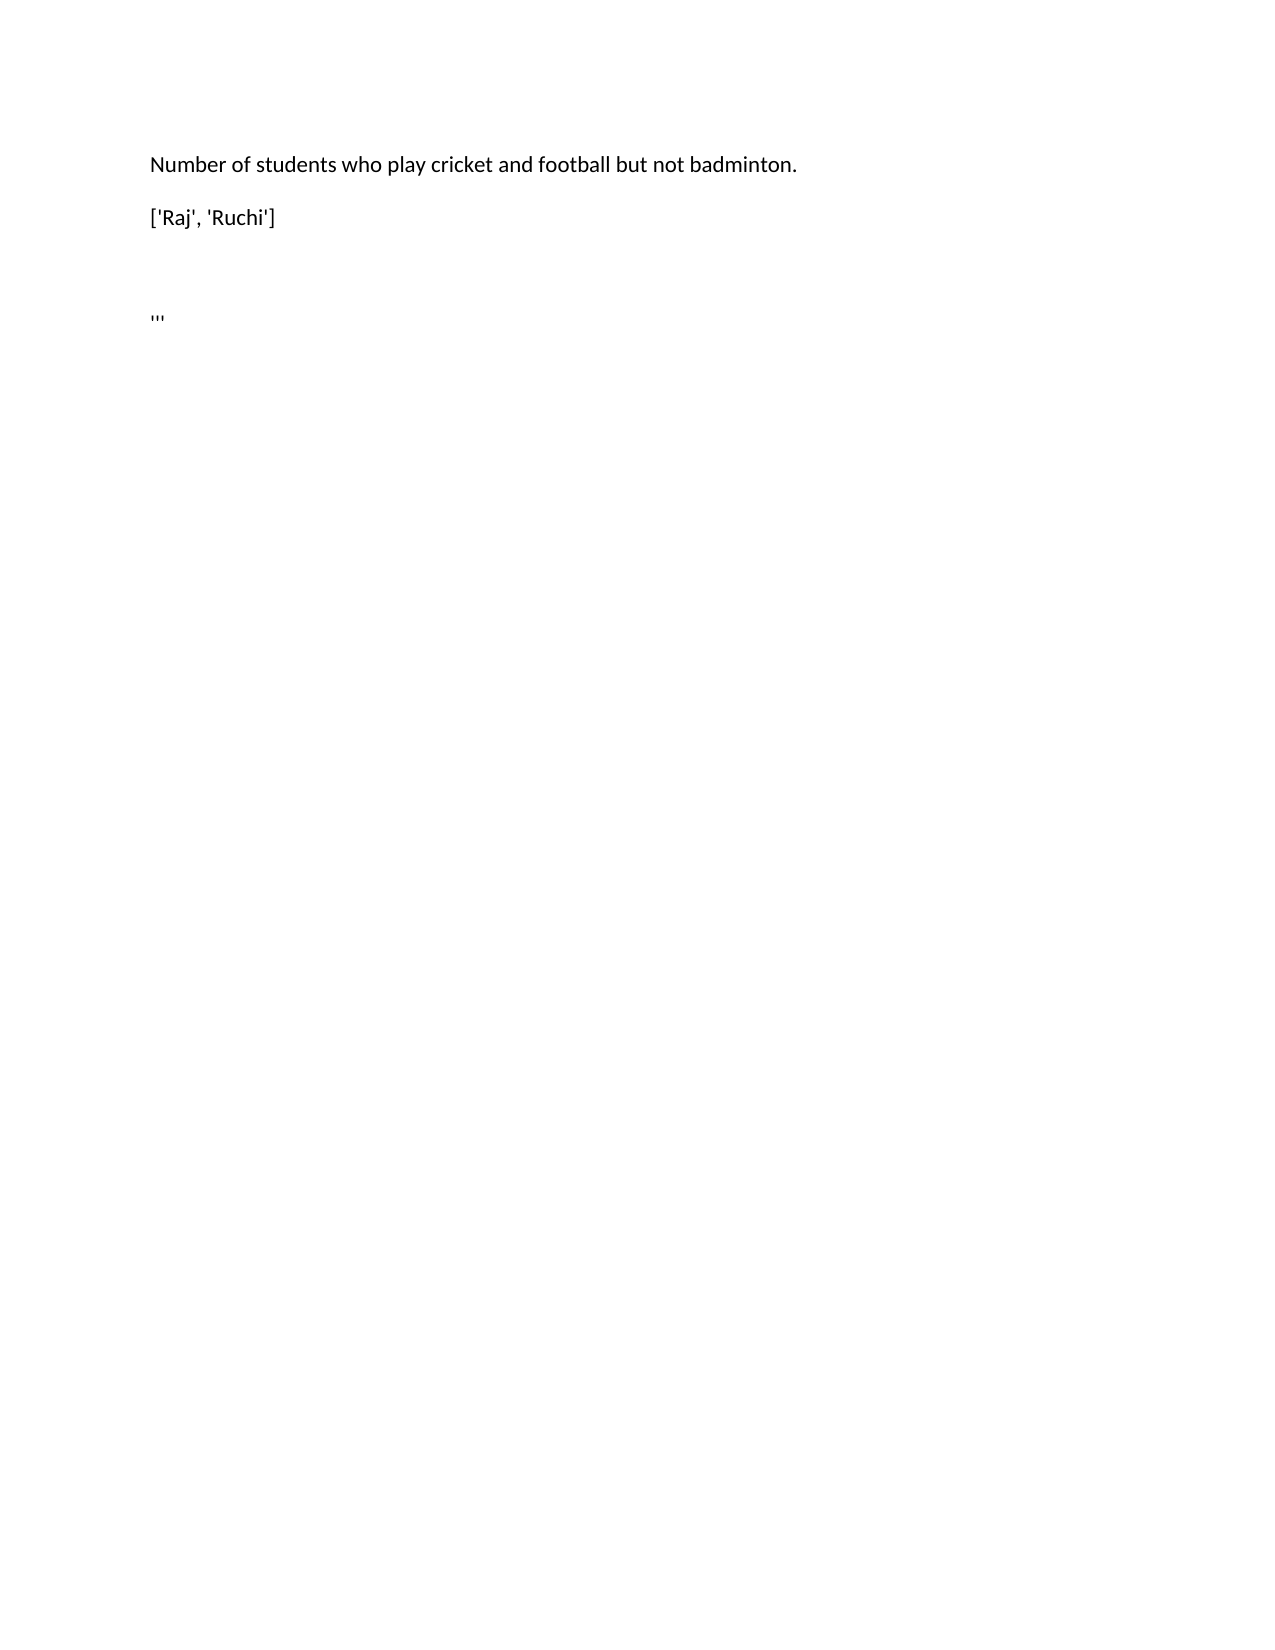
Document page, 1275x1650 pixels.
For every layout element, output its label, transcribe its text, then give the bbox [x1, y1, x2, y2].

text ''' [150, 309, 1125, 337]
text Number of students who play cricket and football but not badminton. [150, 150, 1125, 178]
text ['Raj', 'Ruchi'] [150, 203, 1125, 231]
